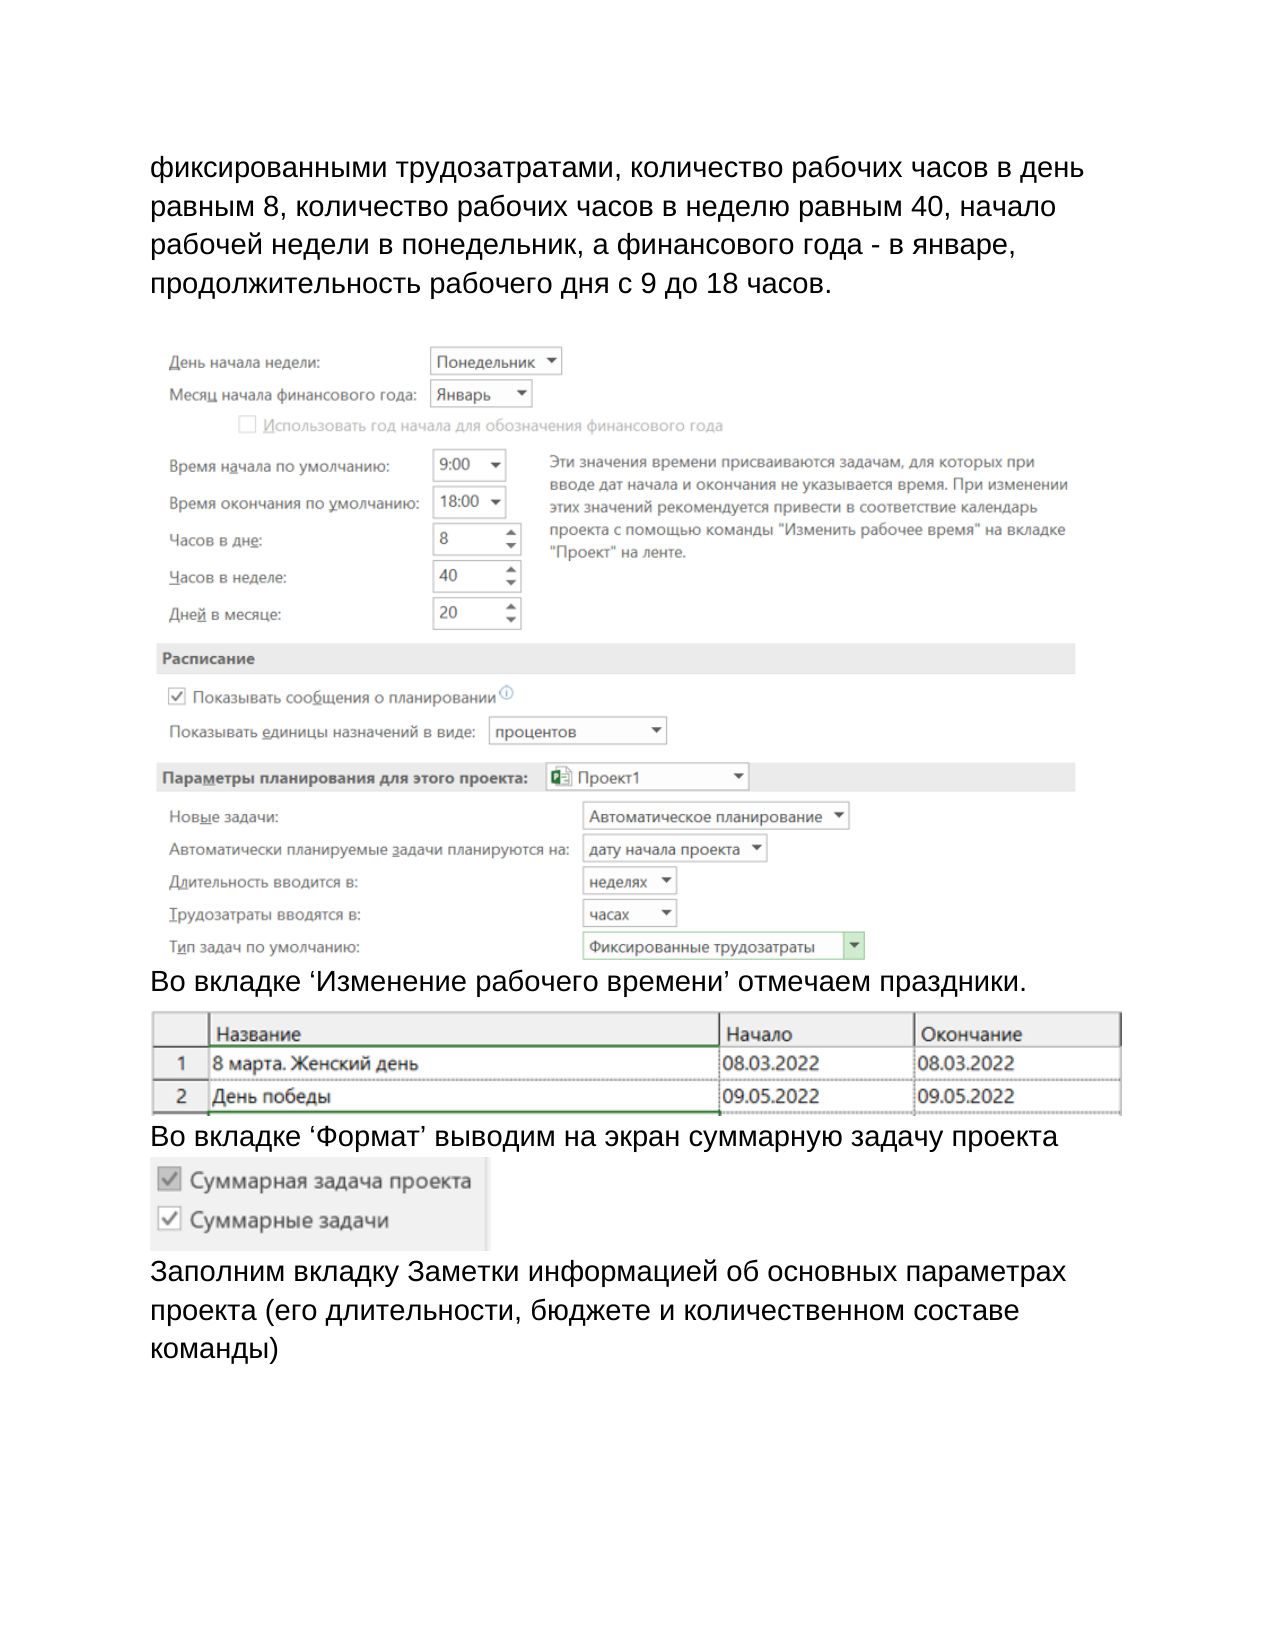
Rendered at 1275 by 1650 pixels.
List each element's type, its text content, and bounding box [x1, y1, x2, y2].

text Во вкладке ‘Изменение рабочего времени’ отмечаем праздники. [150, 964, 1125, 998]
picture [150, 1003, 1122, 1116]
text Во вкладке ‘Формат’ выводим на экран суммарную задачу проекта [150, 1119, 1125, 1153]
text Заполним вкладку Заметки информацией об основных параметрах проекта (его длительности, бюджете и количественном составе команды) [150, 1254, 1125, 1364]
picture [150, 1157, 491, 1251]
picture [150, 342, 1084, 961]
